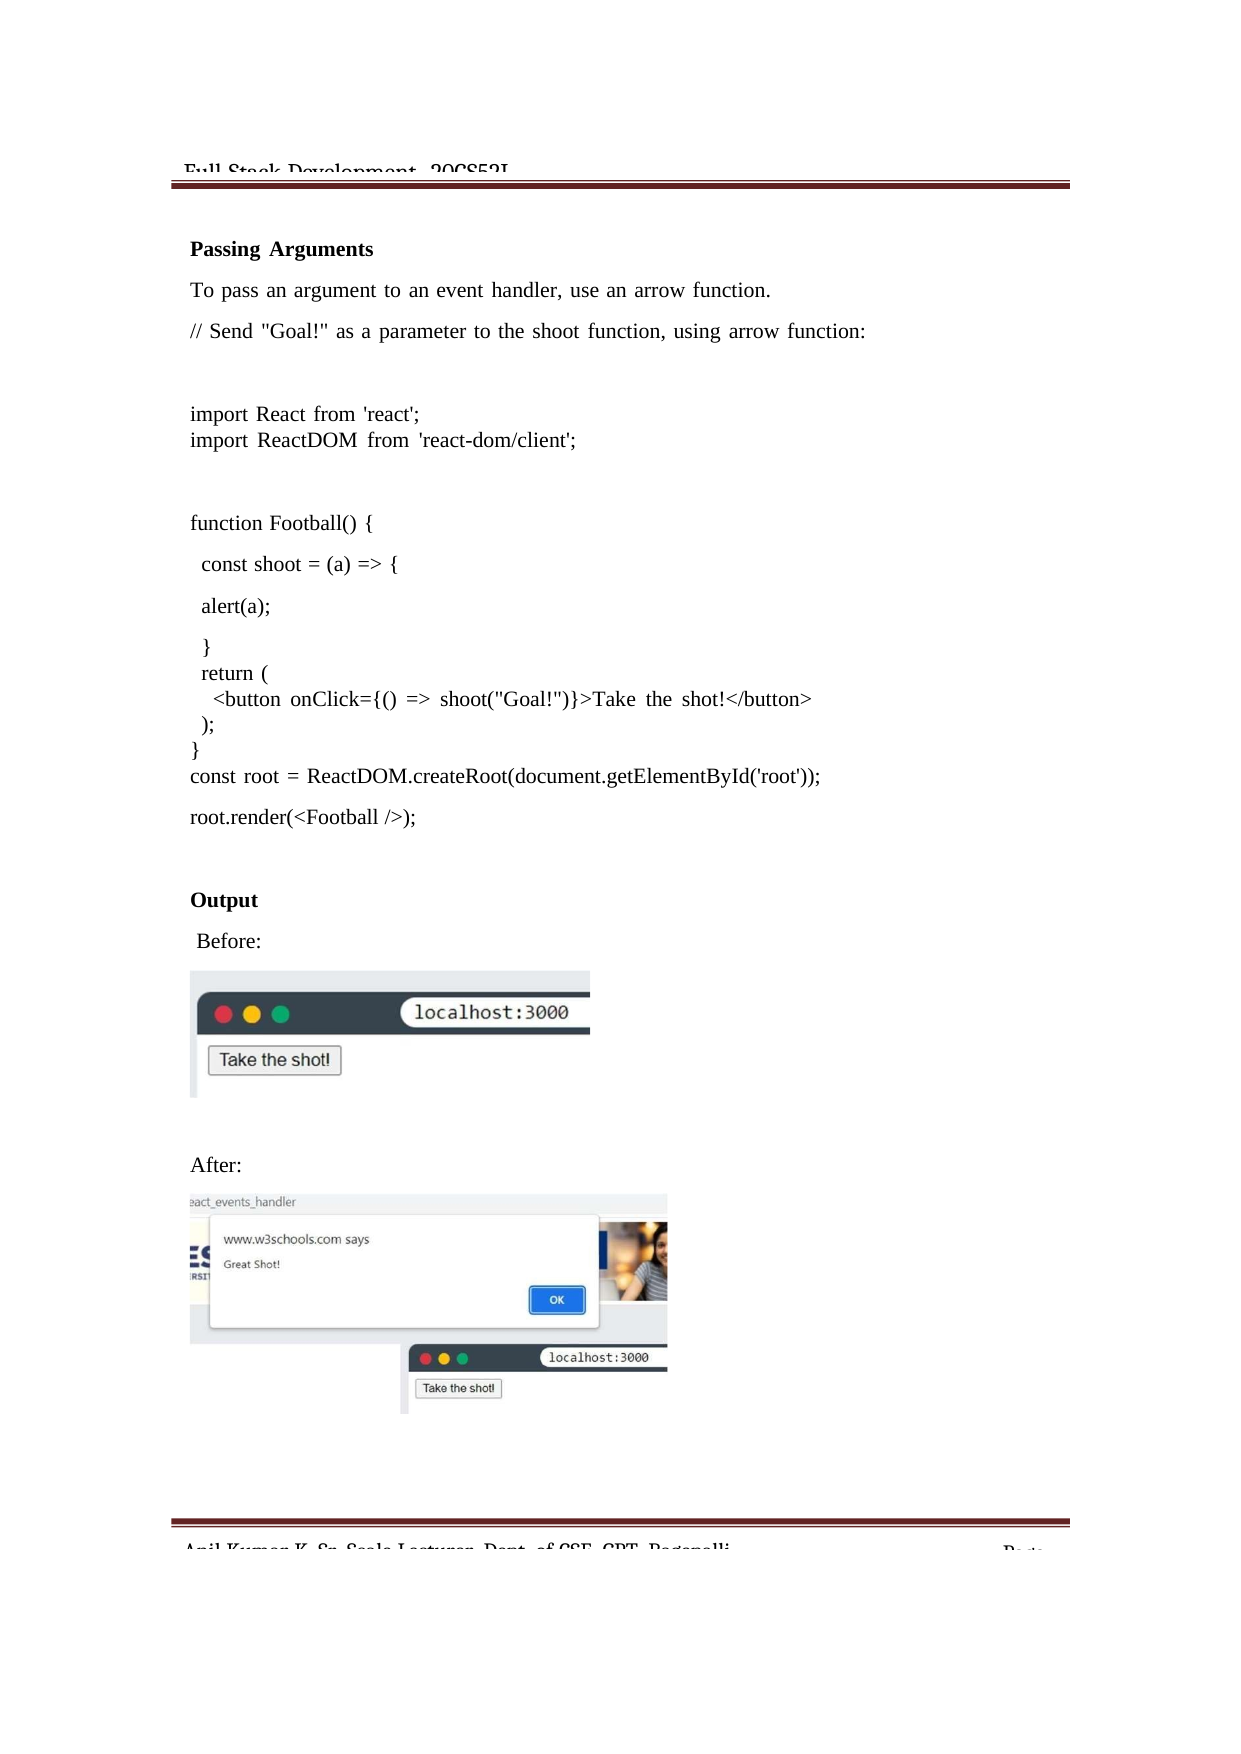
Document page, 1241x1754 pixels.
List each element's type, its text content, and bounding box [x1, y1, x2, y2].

picture [189, 970, 591, 1098]
text // Send "Goal!" as a parameter to the shoot function, using arrow function: [190, 318, 1109, 343]
text import React from 'react'; [190, 401, 1109, 426]
text Output [190, 887, 1109, 913]
text <button onClick={() => shoot("Goal!")}>Take the shot!</button> [213, 686, 1109, 711]
text import ReactDOM from 'react-dom/client'; [190, 427, 1109, 452]
text Before: [196, 928, 1109, 953]
text ); [201, 711, 1109, 737]
text } [201, 634, 1109, 659]
text return ( [201, 660, 1109, 685]
text } [190, 737, 1109, 762]
picture [189, 1193, 668, 1414]
text After: [190, 1152, 1109, 1177]
text const root = ReactDOM.createRoot(document.getElementById('root')); root.render(<Football />); [190, 763, 853, 829]
text function Football() { const shoot = (a) => { alert(a); [190, 509, 408, 618]
text Passing Arguments [190, 236, 1109, 261]
text To pass an argument to an event handler, use an arrow function. [190, 277, 1109, 302]
